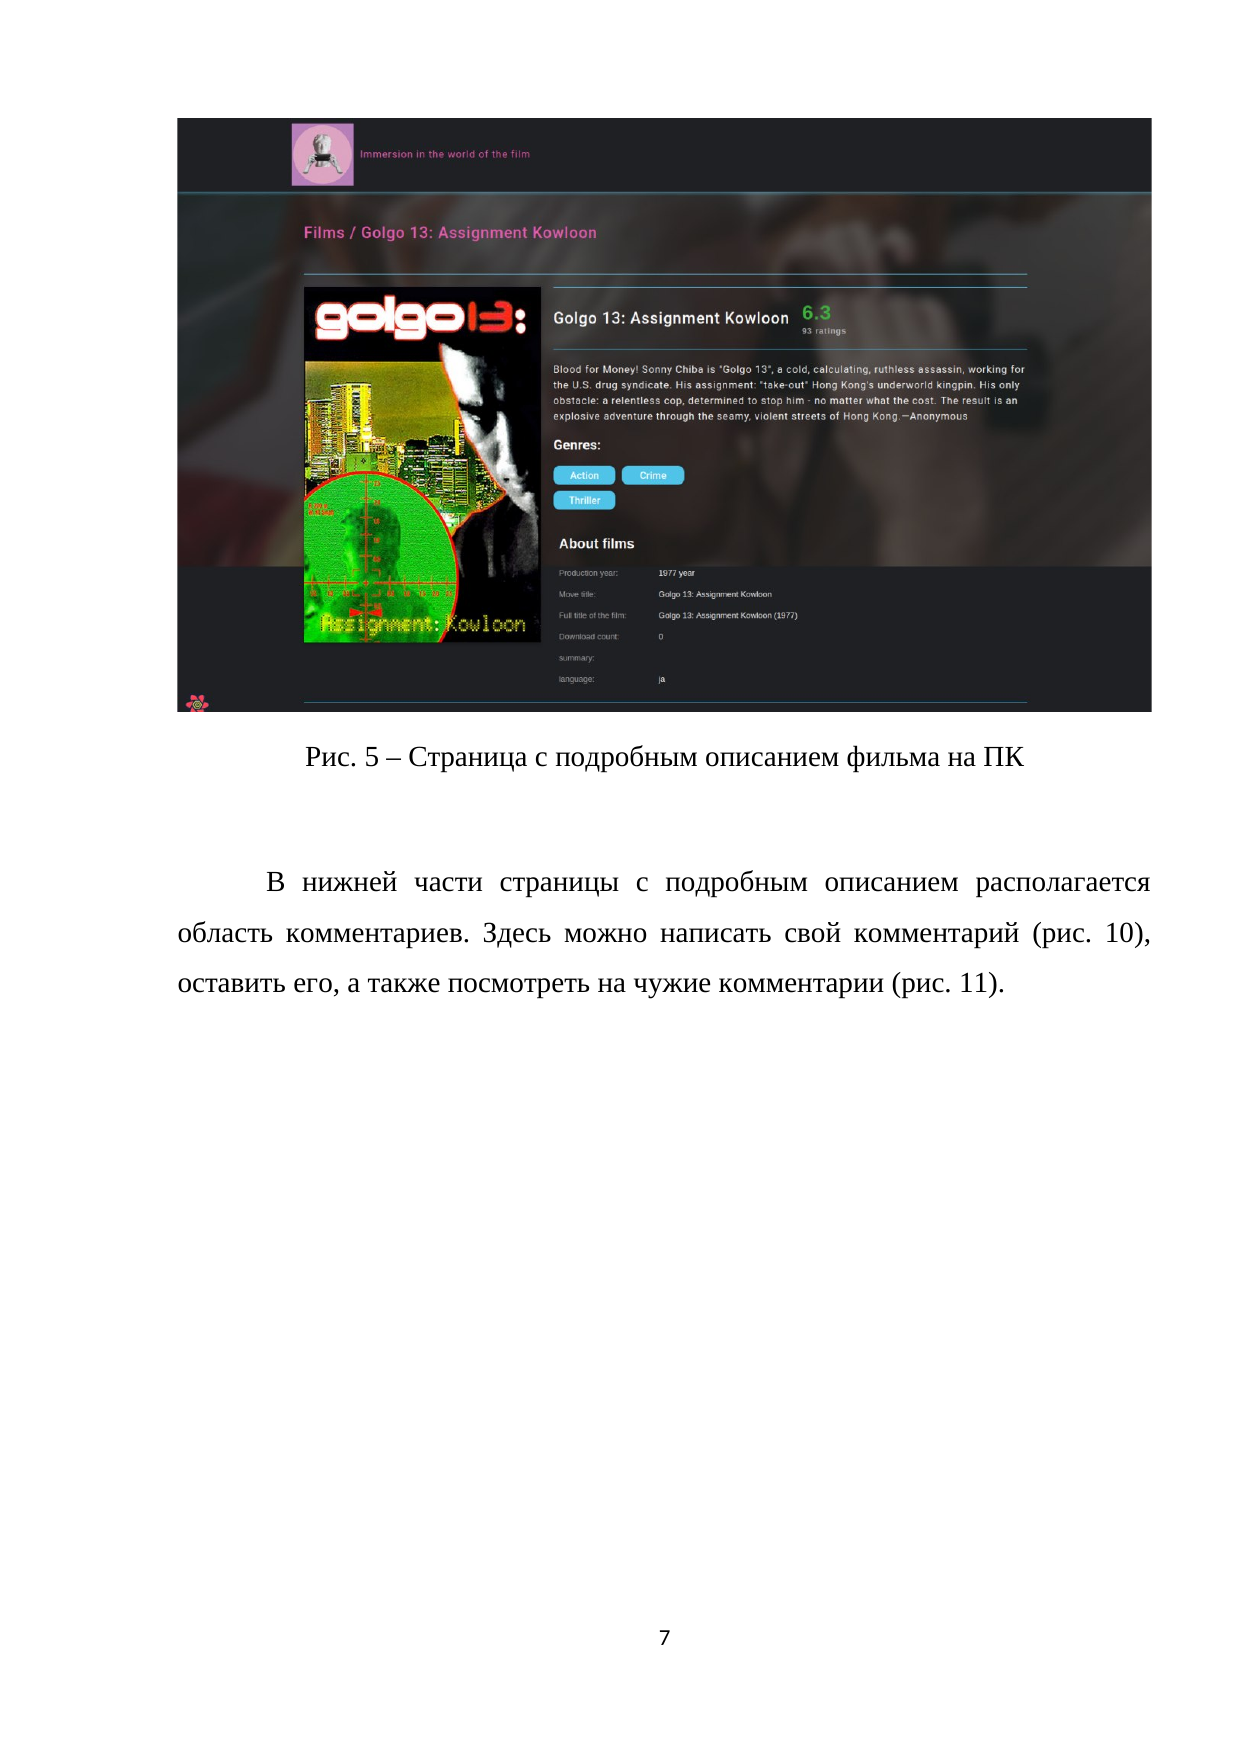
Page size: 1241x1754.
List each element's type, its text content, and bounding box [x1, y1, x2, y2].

picture [177, 118, 1152, 712]
text В нижней части страницы с подробным описанием располагается область комментариев. Здесь можно написать свой комментарий (рис. 10), оставить его, а также посмотреть на чужие комментарии (рис. 11). [177, 864, 1152, 999]
text Рис. 5 – Страница с подробным описанием фильма на ПК [177, 739, 1152, 772]
